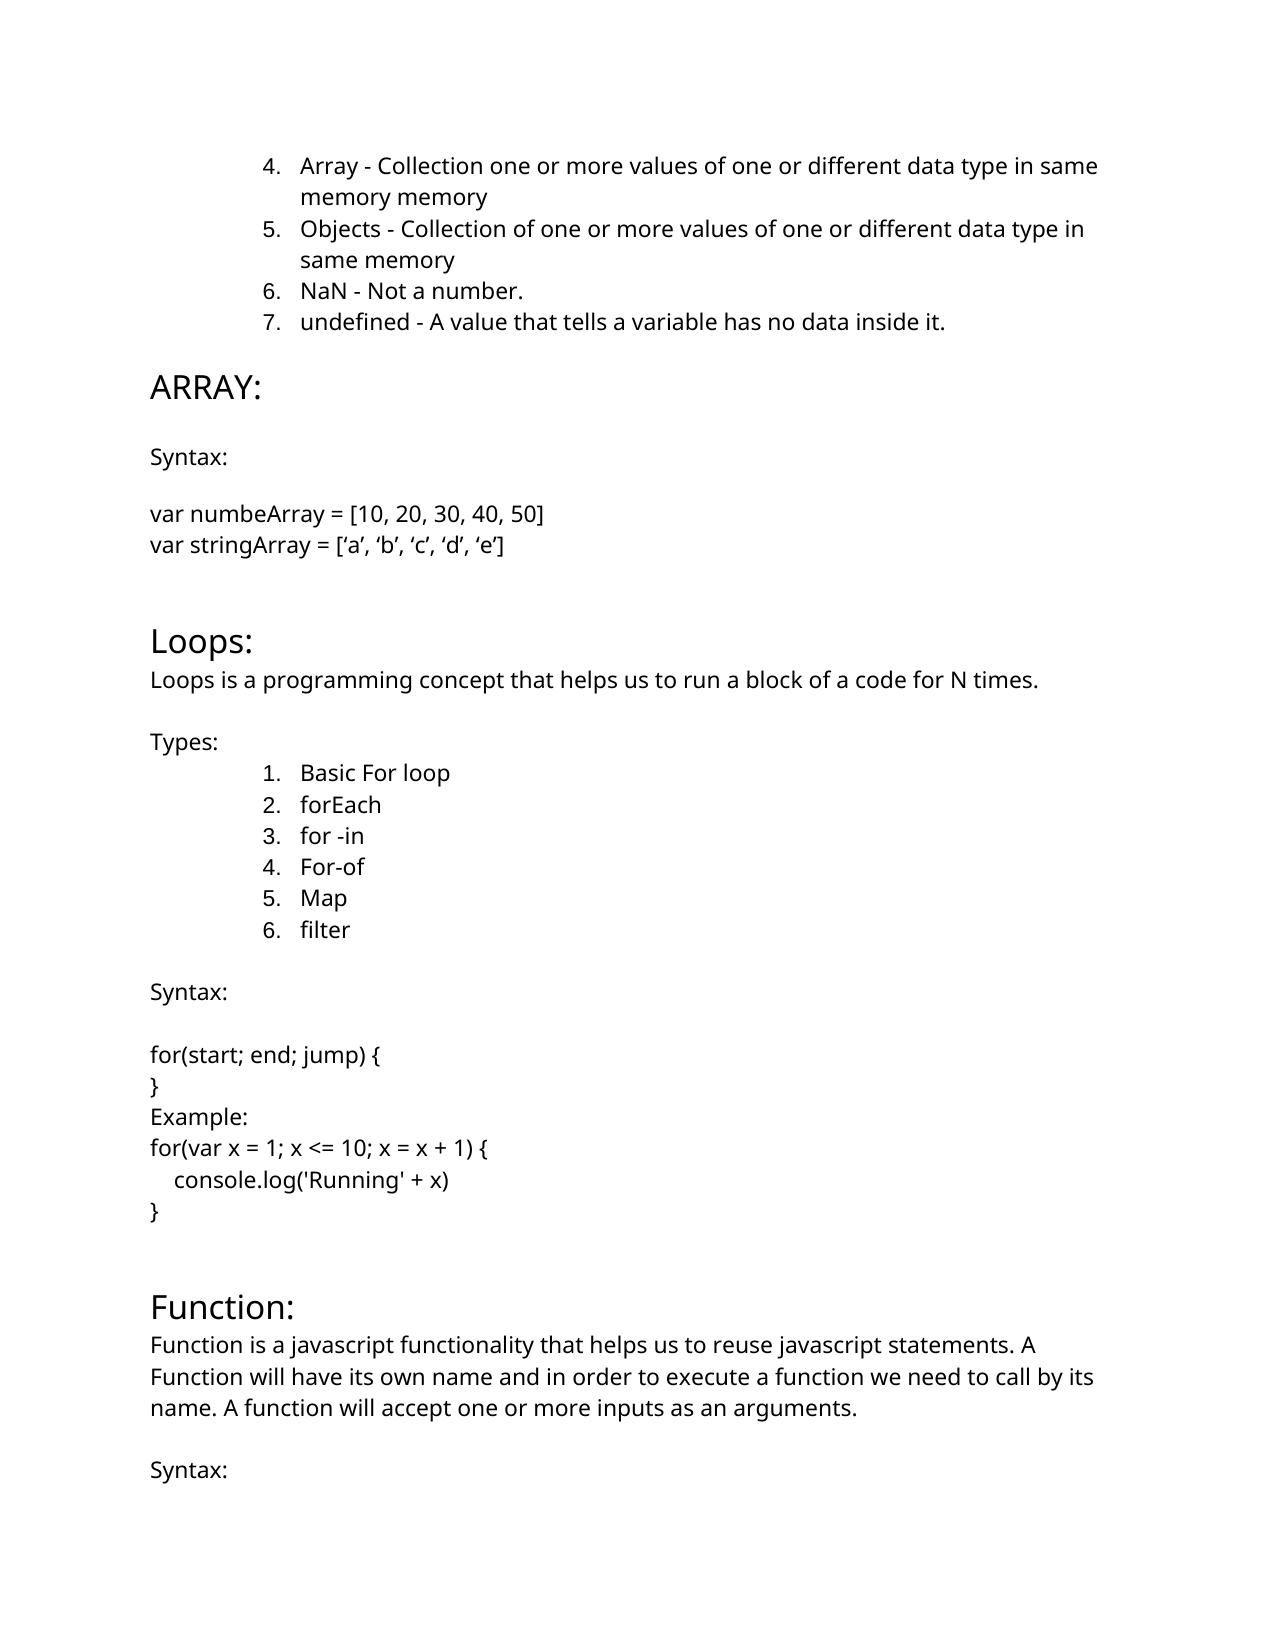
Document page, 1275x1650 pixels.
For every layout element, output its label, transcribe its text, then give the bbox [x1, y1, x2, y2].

text Types: [150, 726, 1125, 757]
text console.log('Running' + x) [150, 1164, 1125, 1195]
list For-of [262, 851, 1125, 882]
text Example: [150, 1101, 1125, 1132]
text } [150, 1195, 1125, 1226]
text Loops is a programming concept that helps us to run a block of a code for N times. [150, 664, 1125, 695]
text } [150, 1070, 1125, 1101]
list for -in [262, 820, 1125, 851]
text Syntax: [150, 441, 1125, 472]
list NaN - Not a number. [262, 275, 1125, 306]
text Function: [150, 1284, 1125, 1329]
text var numbeArray = [10, 20, 30, 40, 50] [150, 498, 1125, 529]
list filter [262, 914, 1125, 945]
text Syntax: [150, 1454, 1125, 1485]
text ARRAY: [150, 364, 1125, 409]
text Syntax: [150, 976, 1125, 1007]
list Map [262, 882, 1125, 914]
text var stringArray = [‘a’, ‘b’, ‘c’, ‘d’, ‘e’] [150, 529, 1125, 561]
text Loops: [150, 618, 1125, 664]
list Array - Collection one or more values of one or different data type in same memory memory [262, 150, 1125, 212]
text Function is a javascript functionality that helps us to reuse javascript statements. A Function will have its own name and in order to execute a function we need to call by its name. A function will accept one or more inputs as an arguments. [150, 1329, 1125, 1423]
list Basic For loop [262, 757, 1125, 789]
list undefined - A value that tells a variable has no data inside it. [262, 306, 1125, 337]
text for(start; end; jump) { [150, 1039, 1125, 1070]
text for(var x = 1; x <= 10; x = x + 1) { [150, 1132, 1125, 1164]
list forEach [262, 789, 1125, 820]
list Objects - Collection of one or more values of one or different data type in same memory [262, 212, 1125, 275]
